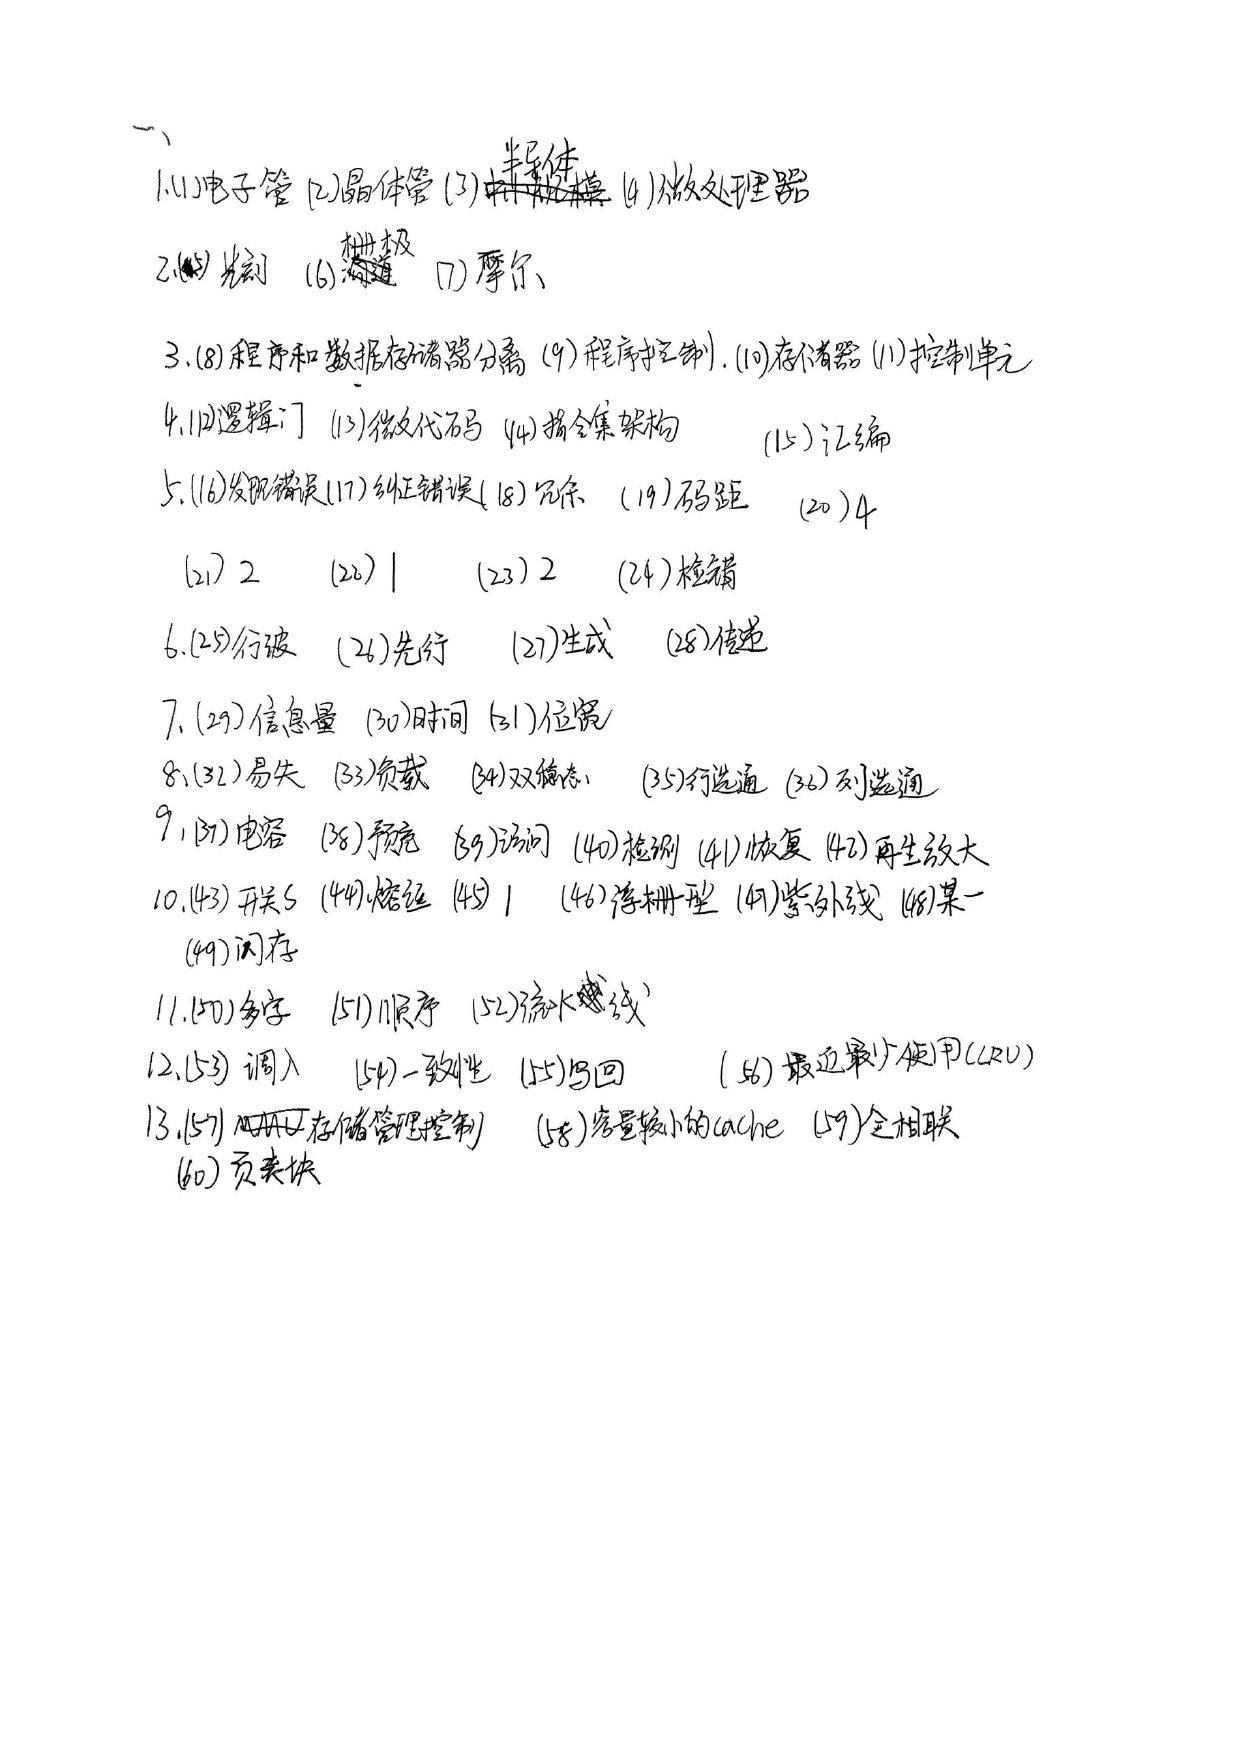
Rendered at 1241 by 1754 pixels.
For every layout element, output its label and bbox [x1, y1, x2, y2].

picture [75, 80, 1164, 1534]
